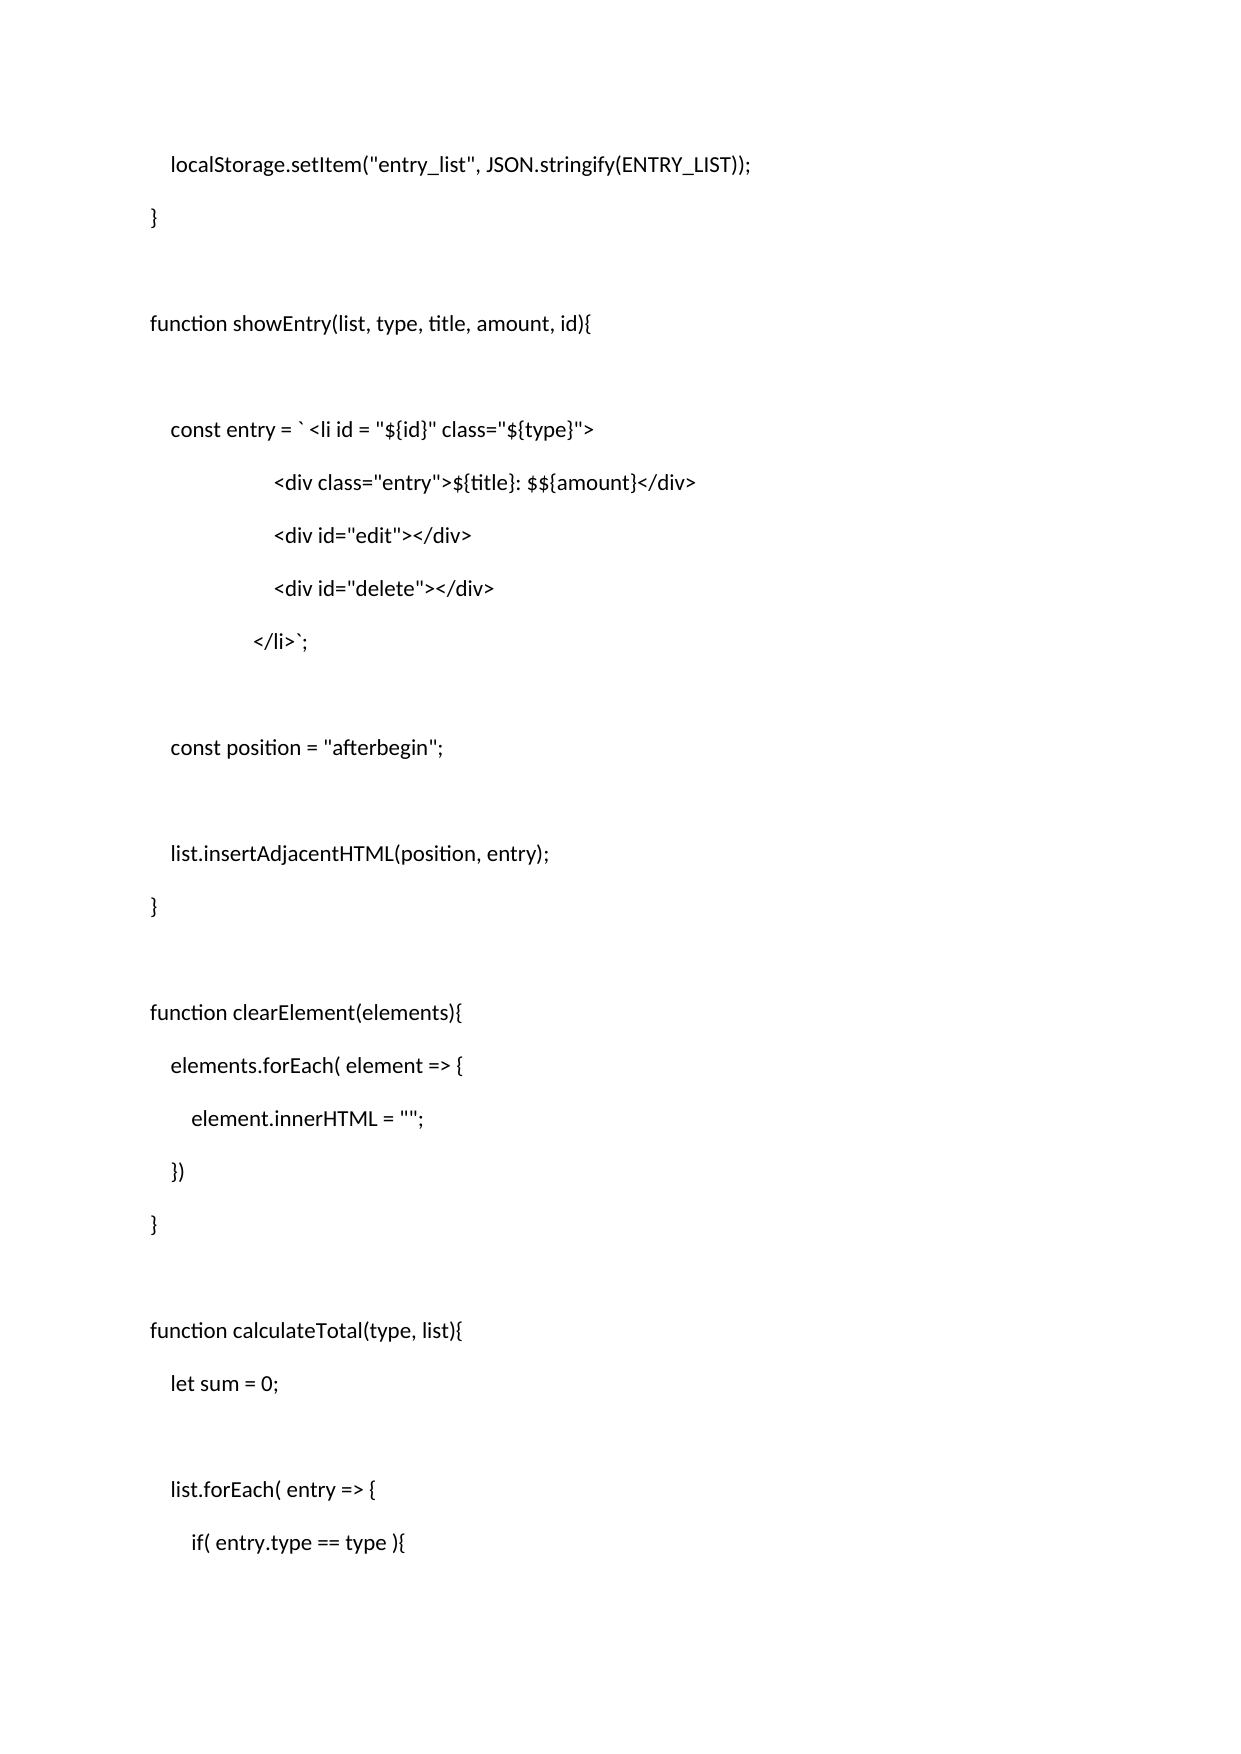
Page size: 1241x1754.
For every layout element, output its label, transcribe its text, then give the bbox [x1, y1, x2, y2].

text list.forEach( entry => { [150, 1476, 1090, 1503]
text function calculateTotal(type, list){ [150, 1316, 1090, 1344]
text </li>`; [150, 627, 1090, 655]
text element.innerHTML = ""; [150, 1104, 1090, 1132]
text <div id="edit"></div> [150, 521, 1090, 549]
text const entry = ` <li id = "${id}" class="${type}"> [150, 415, 1090, 443]
text localStorage.setItem("entry_list", JSON.stringify(ENTRY_LIST)); [150, 150, 1090, 178]
text function showEntry(list, type, title, amount, id){ [150, 309, 1090, 337]
text }) [150, 1157, 1090, 1185]
text } [150, 1210, 1090, 1238]
text <div id="delete"></div> [150, 574, 1090, 602]
text <div class="entry">${title}: $${amount}</div> [150, 468, 1090, 496]
text function clearElement(elements){ [150, 998, 1090, 1026]
text } [150, 203, 1090, 231]
text elements.forEach( element => { [150, 1051, 1090, 1079]
text let sum = 0; [150, 1369, 1090, 1397]
text } [150, 892, 1090, 920]
text list.insertAdjacentHTML(position, entry); [150, 839, 1090, 867]
text if( entry.type == type ){ [150, 1528, 1090, 1557]
text const position = "afterbegin"; [150, 733, 1090, 761]
